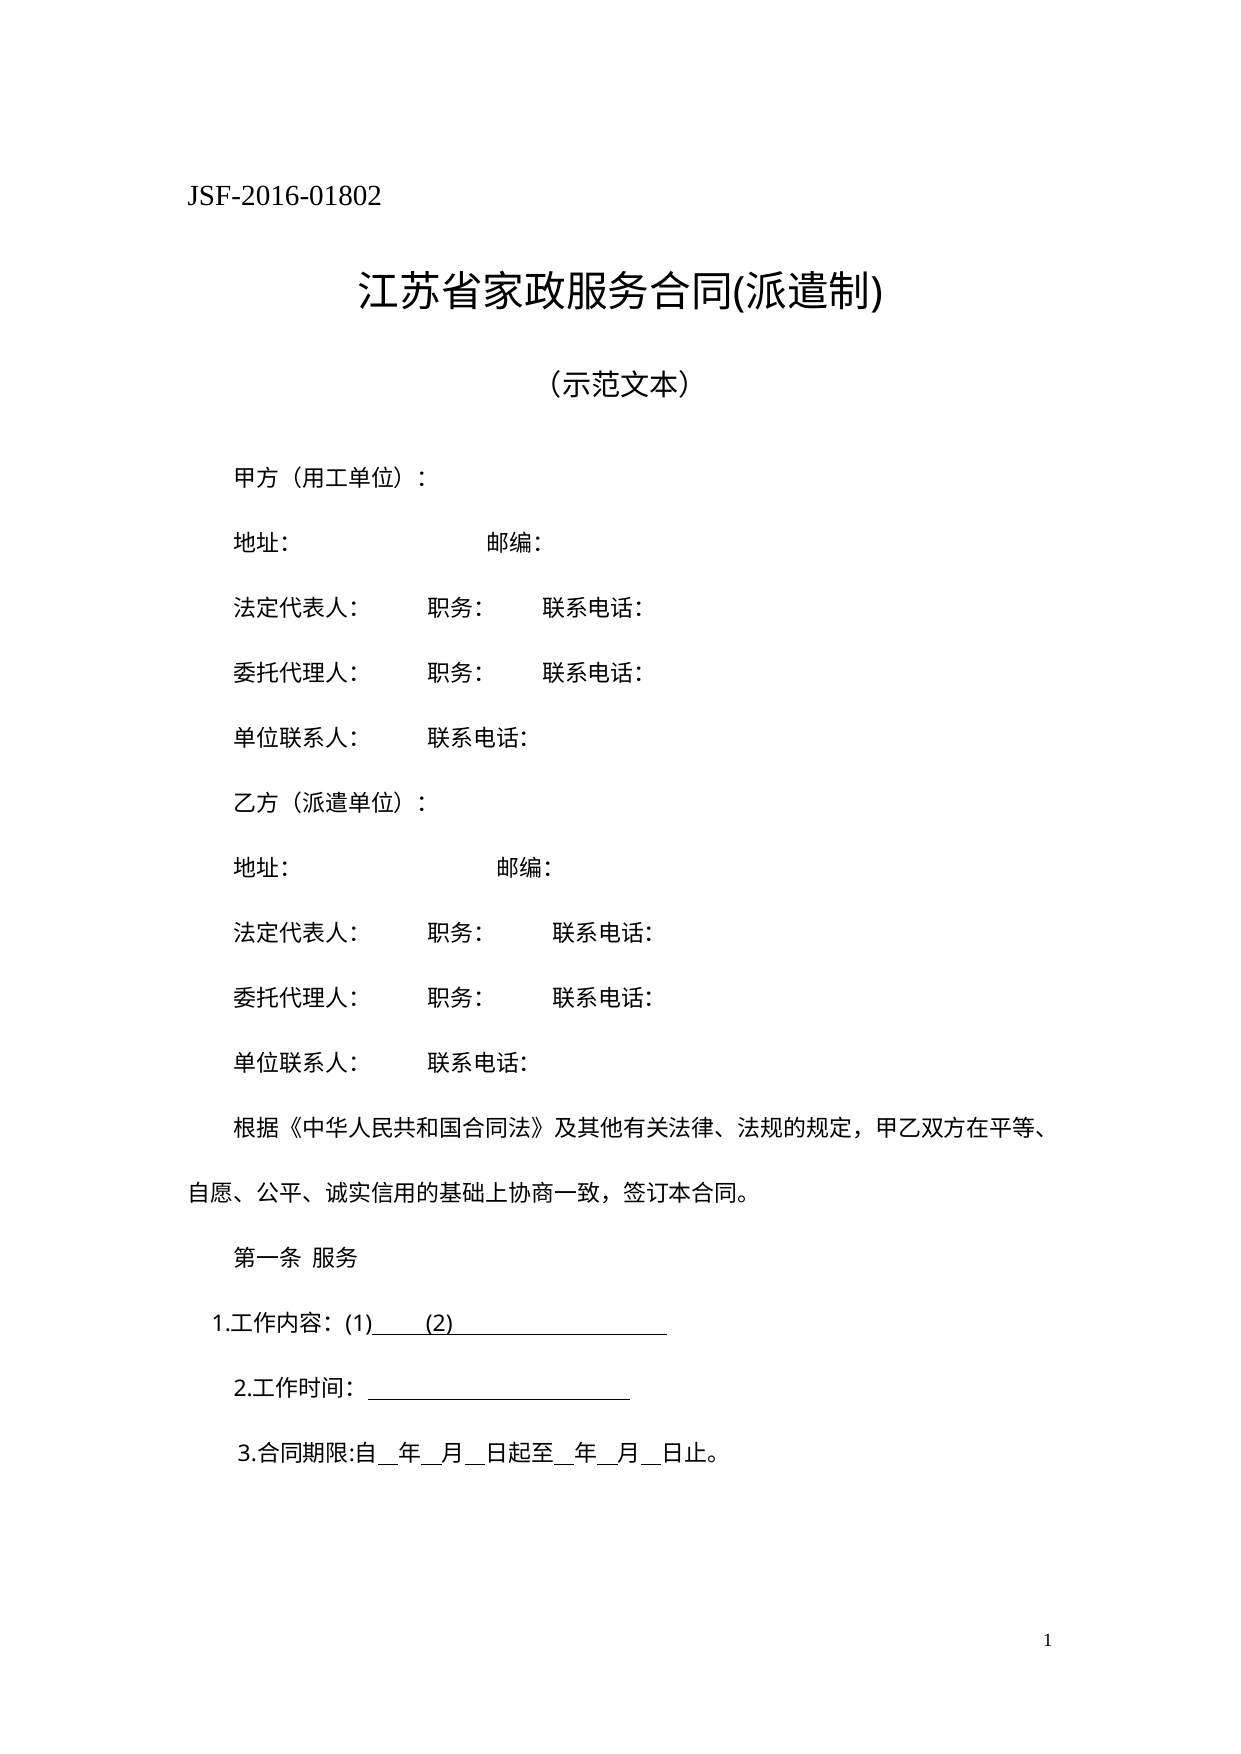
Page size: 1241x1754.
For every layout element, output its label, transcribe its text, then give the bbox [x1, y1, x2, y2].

text 委托代理人： 职务： 联系电话： [187, 964, 1053, 1029]
text 甲方（用工单位）： [187, 444, 1053, 509]
text 乙方（派遣单位）： [187, 769, 1053, 834]
text 第一条 服务 [187, 1224, 1053, 1289]
text 地址： 邮编： [187, 509, 1053, 574]
text 单位联系人： 联系电话： [187, 704, 1053, 769]
text 1.工作内容：(1) (2) [187, 1289, 1053, 1354]
text 3.合同期限:自 年 月 日起至 年 月 日止。 [187, 1419, 1053, 1484]
text 法定代表人： 职务： 联系电话： [187, 574, 1053, 639]
list JSF-2016-01802 [187, 162, 1053, 227]
text 单位联系人： 联系电话： [187, 1029, 1053, 1094]
text 2.工作时间： [187, 1354, 1053, 1419]
text 根据《中华人民共和国合同法》及其他有关法律、法规的规定，甲乙双方在平等、自愿、公平、诚实信用的基础上协商一致，签订本合同。 [187, 1094, 1053, 1224]
list 江苏省家政服务合同(派遣制) [187, 256, 1053, 321]
text 地址： 邮编： [187, 834, 1053, 899]
text 委托代理人： 职务： 联系电话： [187, 639, 1053, 704]
list （示范文本） [187, 350, 1053, 415]
text 法定代表人： 职务： 联系电话： [187, 899, 1053, 964]
